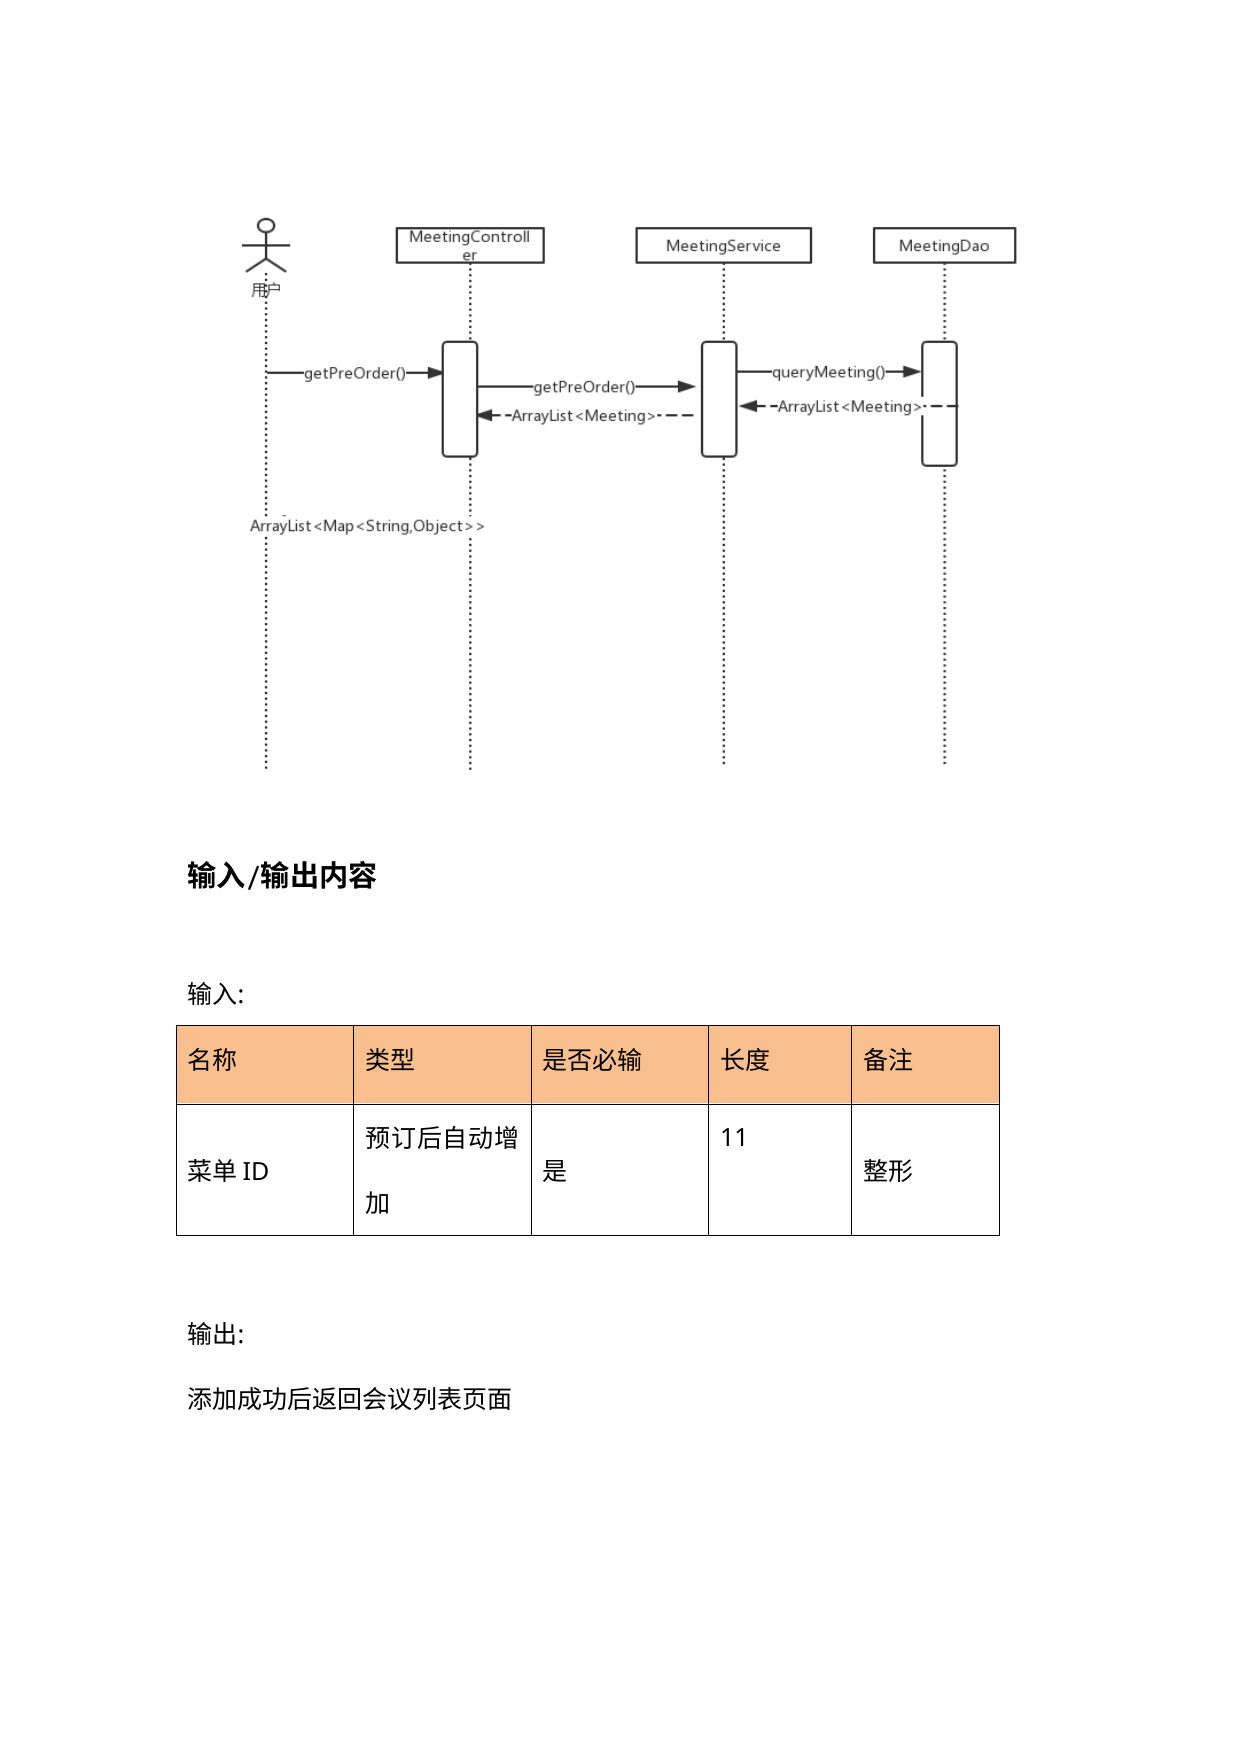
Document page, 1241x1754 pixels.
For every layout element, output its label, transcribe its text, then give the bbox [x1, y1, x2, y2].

table_cell 是 [532, 1105, 708, 1234]
table_cell 预订后自动增加 [354, 1105, 531, 1234]
table_header 名称 [177, 1026, 353, 1103]
text 输入: [187, 960, 1053, 1025]
table_header 备注 [852, 1026, 999, 1103]
table_header 长度 [709, 1026, 851, 1103]
table_cell 11 [709, 1105, 851, 1234]
text 输出: [187, 1301, 1053, 1366]
picture [187, 164, 1052, 809]
table_cell 整形 [852, 1105, 999, 1234]
table_header 类型 [354, 1026, 531, 1103]
table_cell 菜单ID [177, 1105, 353, 1234]
table_header 是否必输 [532, 1026, 708, 1103]
text 添加成功后返回会议列表页面 [187, 1366, 1053, 1431]
subtitle 输入/输出内容 [187, 841, 1053, 906]
